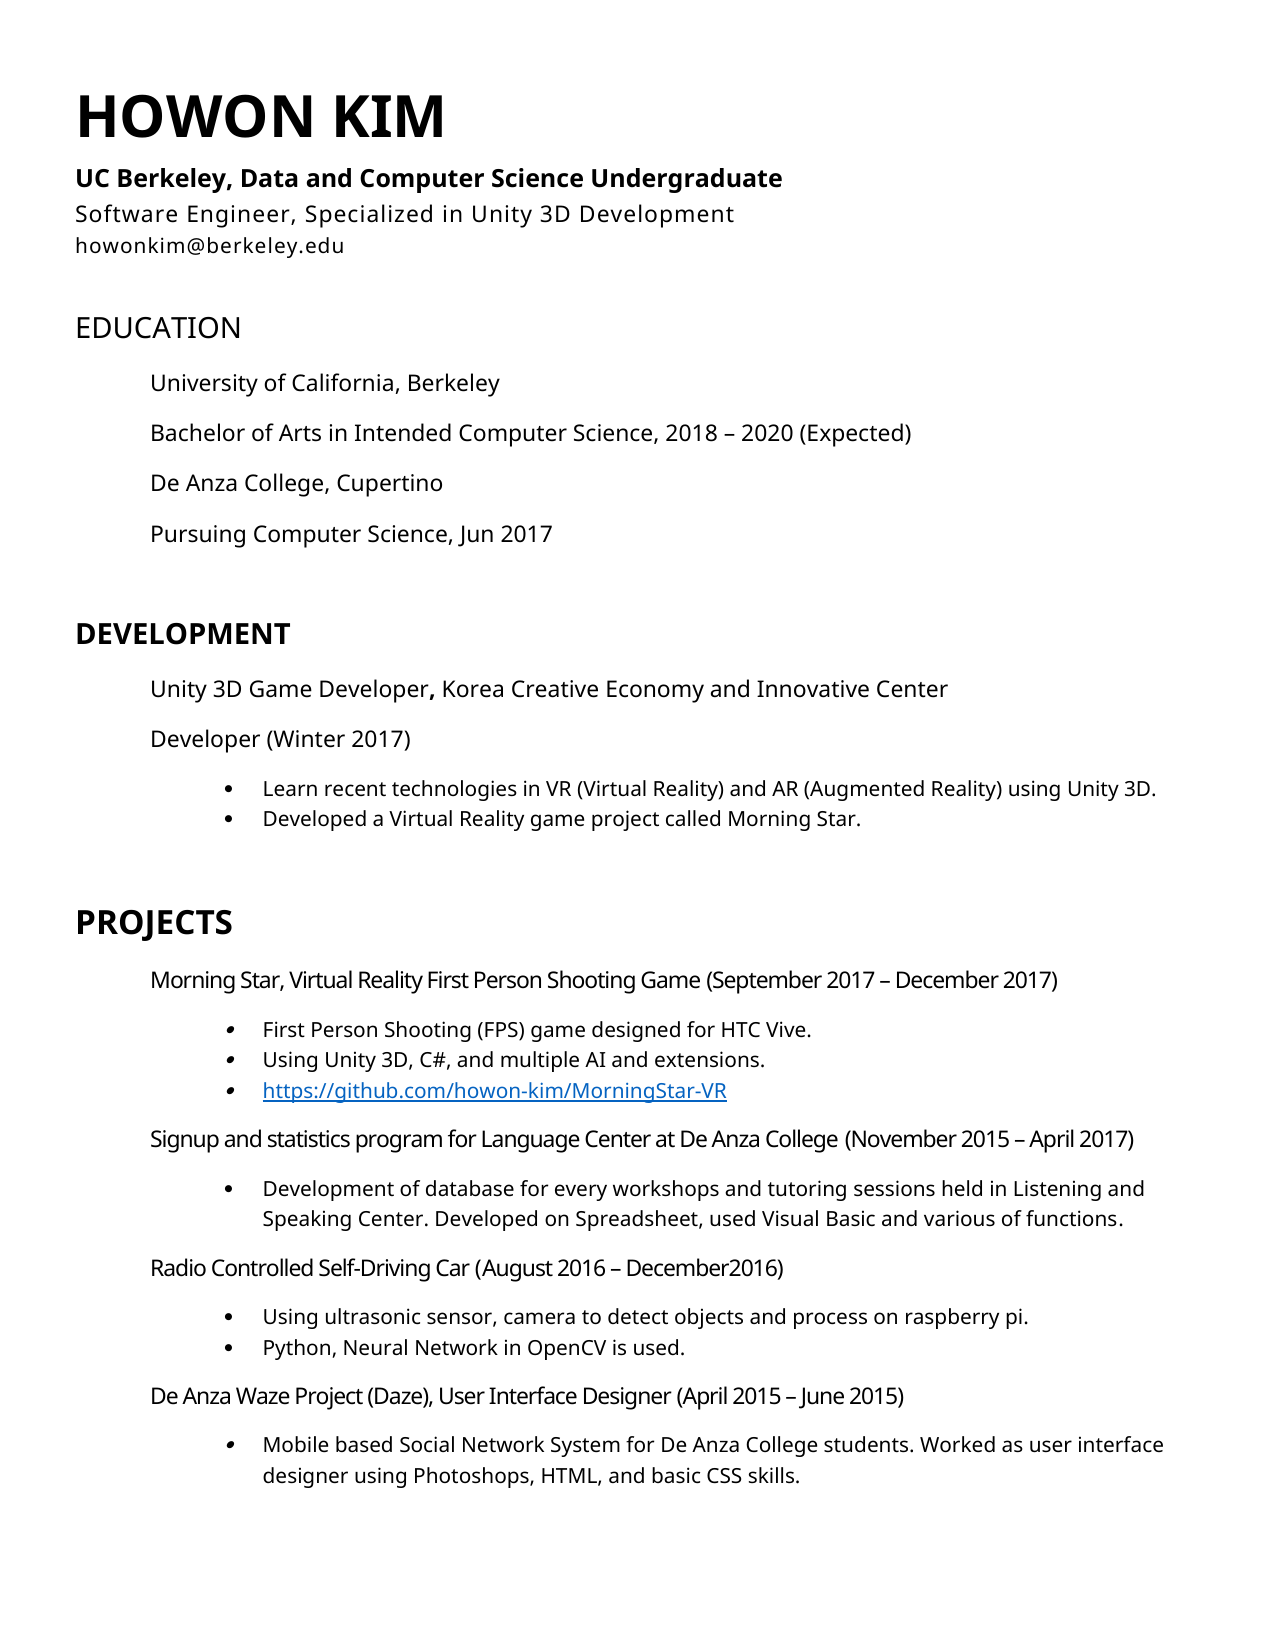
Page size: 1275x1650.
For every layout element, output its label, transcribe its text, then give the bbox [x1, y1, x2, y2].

text Signup and statistics program for Language Center at De Anza College (November 2015 – April 2017) [75, 1123, 1200, 1155]
text Unity 3D Game Developer, Korea Creative Economy and Innovative Center [75, 673, 1200, 704]
text Pursuing Computer Science, Jun 2017 [75, 518, 1200, 549]
text University of California, Berkeley [75, 367, 1200, 398]
text Bachelor of Arts in Intended Computer Science, 2018 – 2020 (Expected) [75, 417, 1200, 448]
list Development of database for every workshops and tutoring sessions held in Listening and Speaking Center. Developed on Spreadsheet, used Visual Basic and various of functions. [225, 1174, 1200, 1233]
text Software Engineer, Specialized in Unity 3D Development [75, 198, 1200, 229]
list Using Unity 3D, C#, and multiple AI and extensions. [225, 1046, 1200, 1074]
text DEVELOPMENT [75, 613, 1200, 653]
text Radio Controlled Self-Driving Car (August 2016 – December2016) [75, 1252, 1200, 1283]
text howonkim@berkeley.edu [75, 231, 1200, 260]
text UC Berkeley, Data and Computer Science Undergraduate [75, 161, 1200, 195]
list Mobile based Social Network System for De Anza College students. Worked as user interface designer using Photoshops, HTML, and basic CSS skills. [225, 1431, 1200, 1489]
text PROJECTS [75, 899, 1200, 944]
text EDUCATION [75, 307, 1200, 347]
list Developed a Virtual Reality game project called Morning Star. [225, 804, 1200, 833]
list First Person Shooting (FPS) game designed for HTC Vive. [225, 1015, 1200, 1043]
text HOWON KIM [75, 75, 1200, 154]
list Using ultrasonic sensor, camera to detect objects and process on raspberry pi. [225, 1302, 1200, 1331]
text De Anza Waze Project (Daze), User Interface Designer (April 2015 – June 2015) [75, 1380, 1200, 1411]
list Learn recent technologies in VR (Virtual Reality) and AR (Augmented Reality) using Unity 3D. [225, 774, 1200, 802]
text De Anza College, Cupertino [75, 467, 1200, 499]
text Morning Star, Virtual Reality First Person Shooting Game (September 2017 – December 2017) [75, 964, 1200, 996]
list Python, Neural Network in OpenCV is used. [225, 1333, 1200, 1361]
list https://github.com/howon-kim/MorningStar-VR [225, 1076, 1200, 1104]
text Developer (Winter 2017) [75, 723, 1200, 754]
